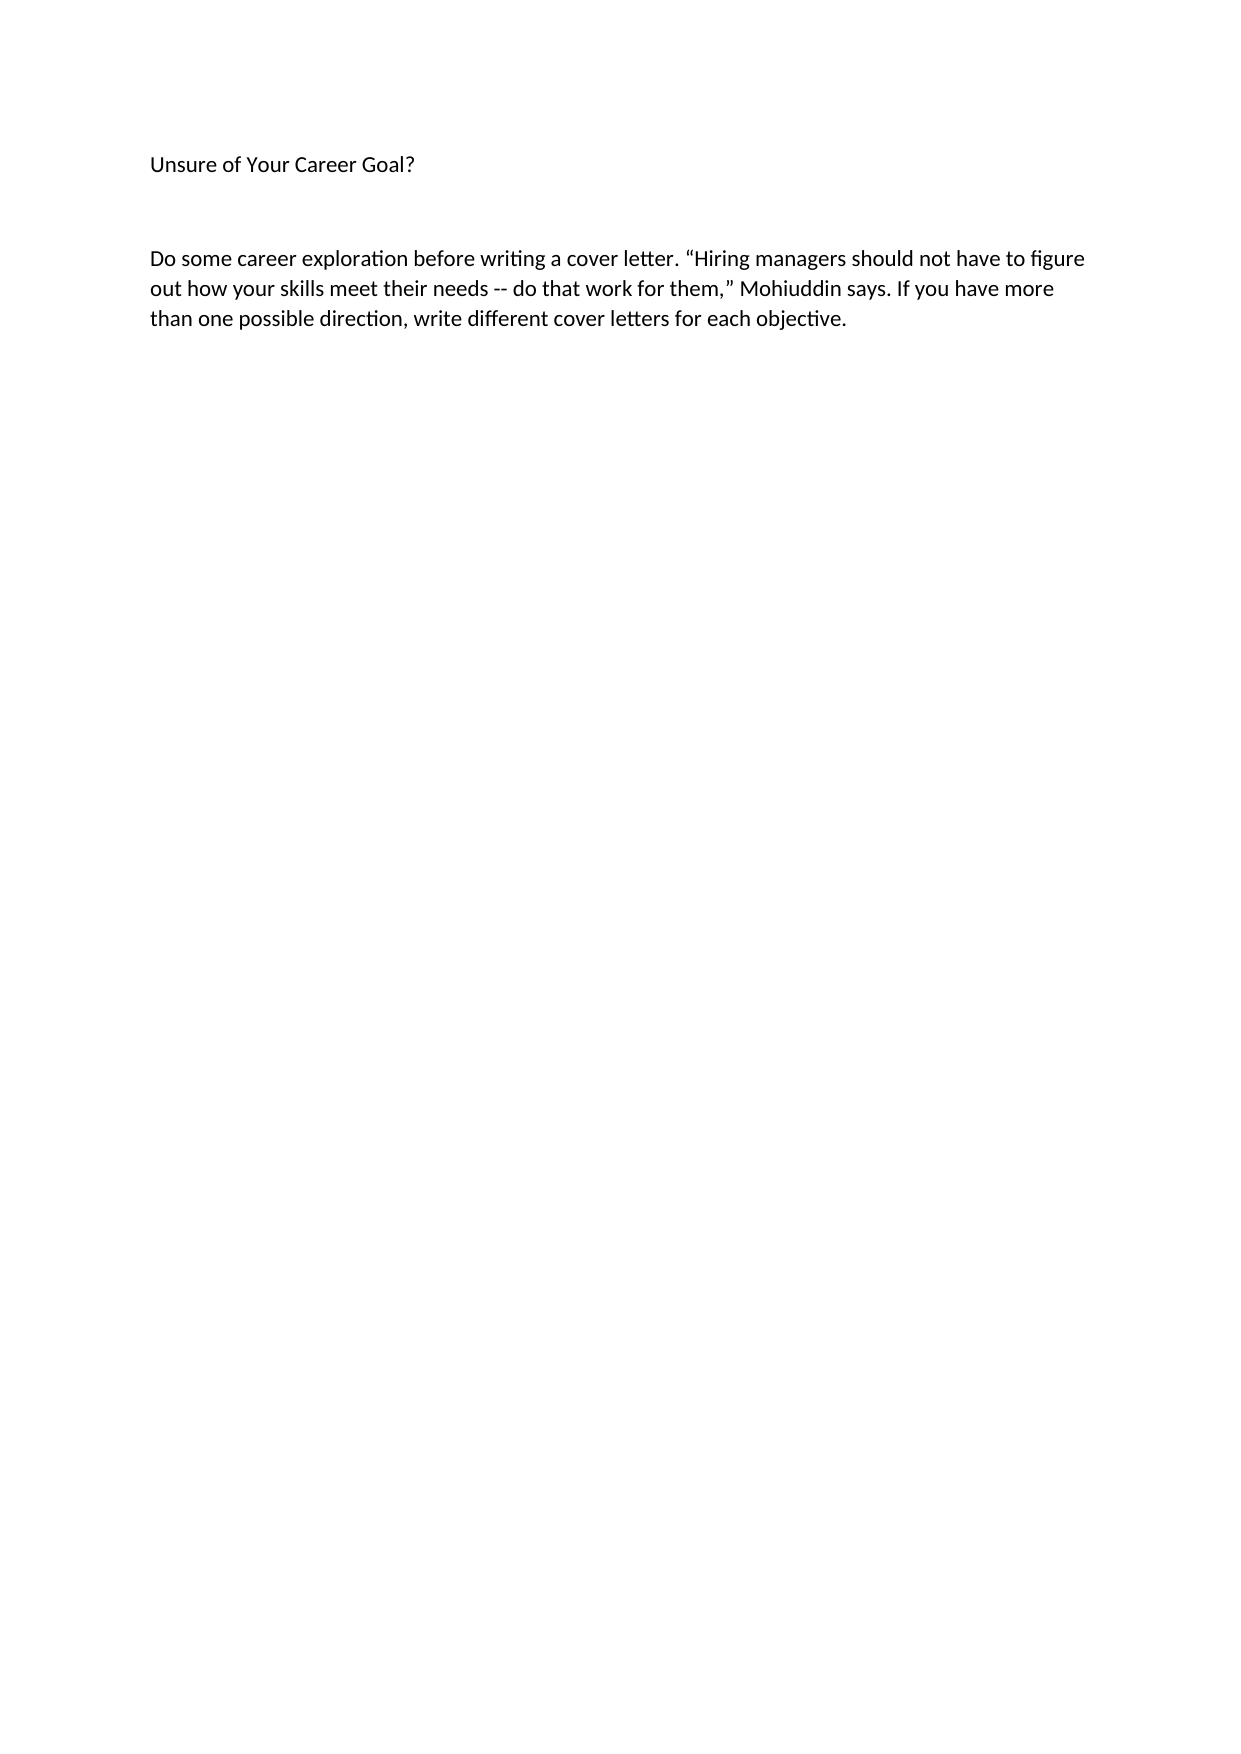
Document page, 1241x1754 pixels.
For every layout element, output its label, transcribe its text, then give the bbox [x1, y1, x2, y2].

text Do some career exploration before writing a cover letter. “Hiring managers should not have to figure out how your skills meet their needs -- do that work for them,” Mohiuddin says. If you have more than one possible direction, write different cover letters for each objective. [150, 244, 1090, 332]
text Unsure of Your Career Goal? [150, 150, 1090, 178]
